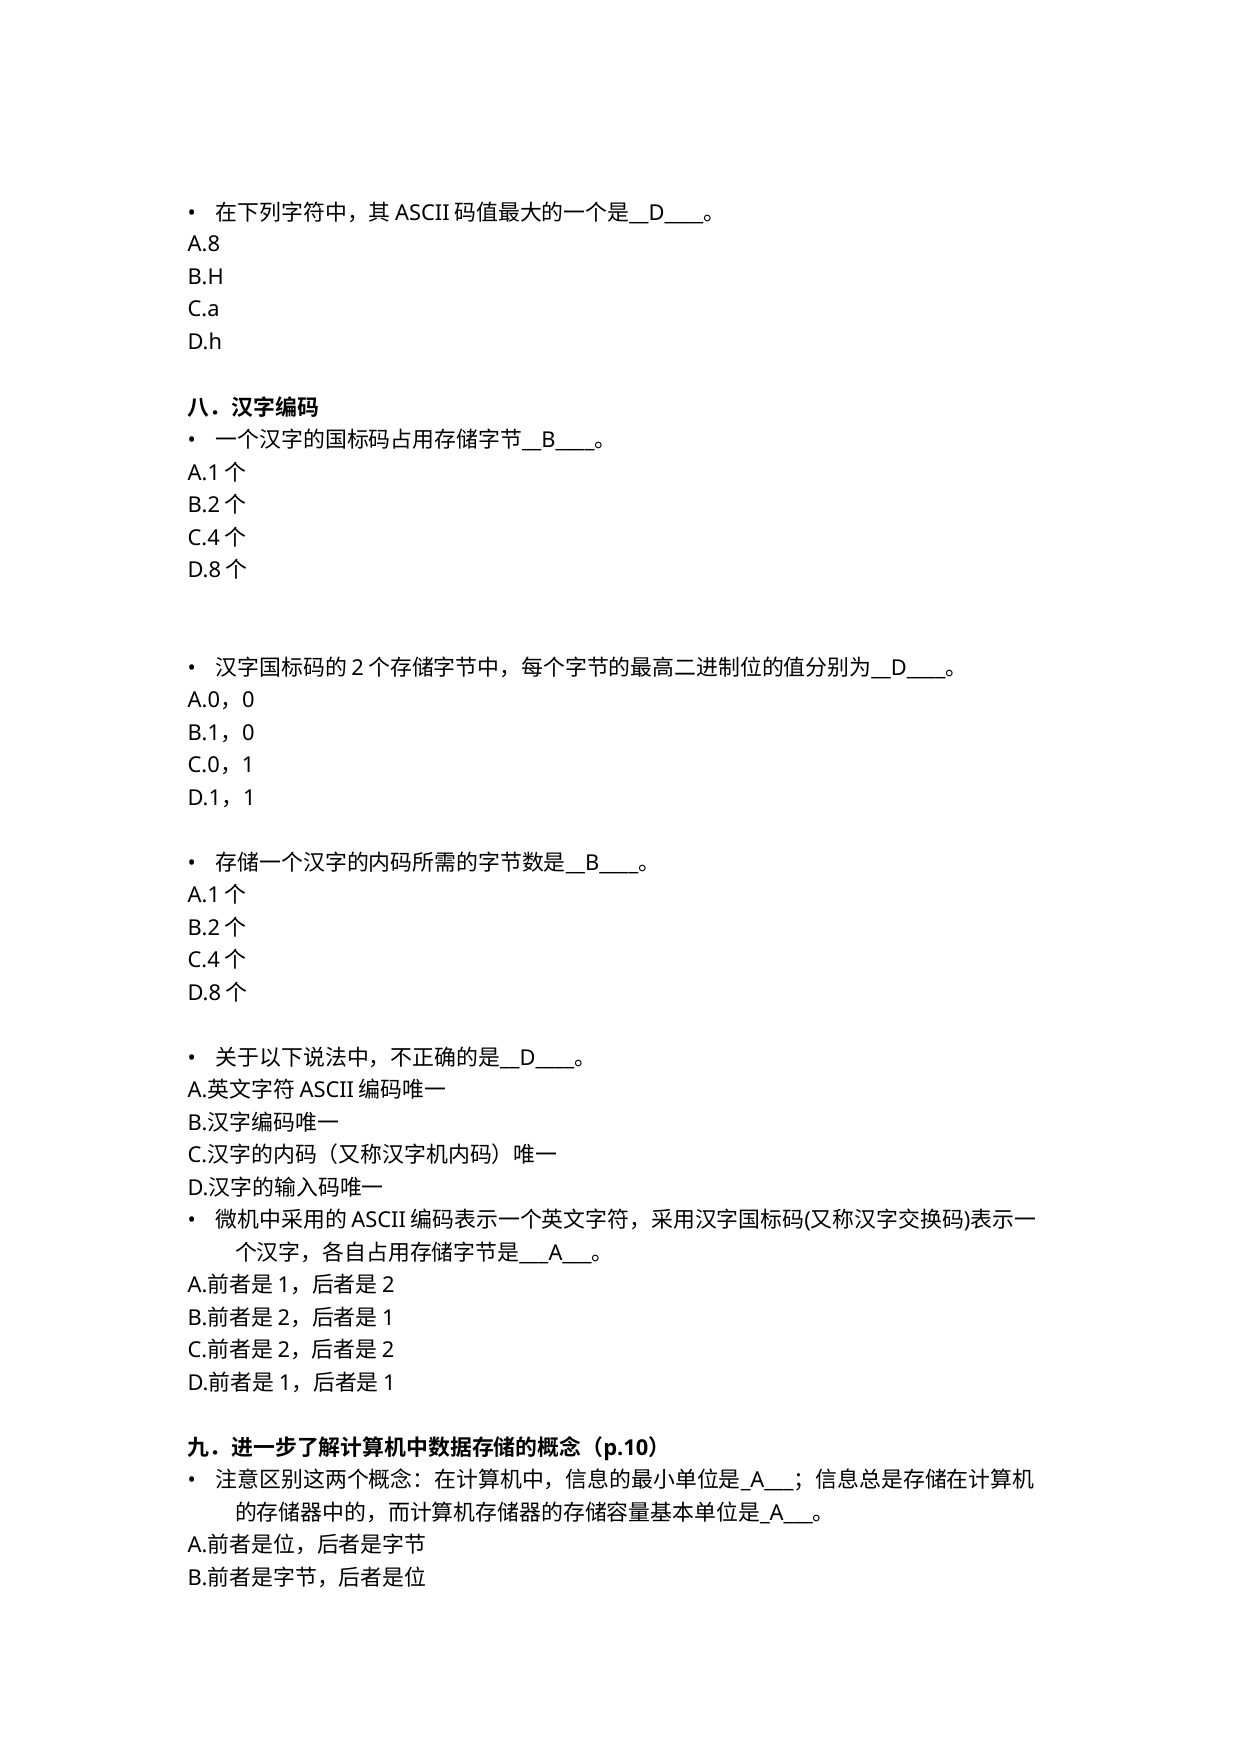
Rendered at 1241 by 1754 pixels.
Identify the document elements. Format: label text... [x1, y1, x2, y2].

text A.1个 [187, 877, 1053, 909]
text D.8个 [187, 552, 1053, 584]
text C.0，1 [187, 747, 1053, 779]
list 存储一个汉字的内码所需的字节数是__B____。 [187, 844, 1053, 877]
list 在下列字符中，其ASCII码值最大的一个是__D____。 [187, 194, 1053, 227]
text 八．汉字编码 [187, 389, 1053, 422]
text D.8个 [187, 974, 1053, 1007]
list 一个汉字的国标码占用存储字节__B____。 [187, 422, 1053, 454]
text D.前者是1，后者是1 [187, 1364, 1053, 1397]
text B.1，0 [187, 714, 1053, 747]
list 微机中采用的ASCII编码表示一个英文字符，采用汉字国标码(又称汉字交换码)表示一个汉字，各自占用存储字节是___A___。 [187, 1202, 1053, 1267]
text B.H [187, 259, 1053, 292]
text C.前者是2，后者是2 [187, 1332, 1053, 1364]
list 关于以下说法中，不正确的是__D____。 [187, 1039, 1053, 1072]
text B.2个 [187, 487, 1053, 519]
text A.1个 [187, 454, 1053, 487]
text A.英文字符ASCII编码唯一 [187, 1072, 1053, 1104]
text D.汉字的输入码唯一 [187, 1169, 1053, 1202]
text A.前者是1，后者是2 [187, 1267, 1053, 1299]
text C.汉字的内码（又称汉字机内码）唯一 [187, 1137, 1053, 1169]
text B.汉字编码唯一 [187, 1104, 1053, 1137]
text 九．进一步了解计算机中数据存储的概念（p.10） [187, 1429, 1053, 1462]
text B.前者是字节，后者是位 [187, 1559, 1053, 1592]
text B.2个 [187, 909, 1053, 942]
text D.h [187, 324, 1053, 357]
text A.0，0 [187, 682, 1053, 714]
text A.8 [187, 227, 1053, 259]
text C.a [187, 292, 1053, 324]
text C.4个 [187, 519, 1053, 552]
list 汉字国标码的2个存储字节中，每个字节的最高二进制位的值分别为__D____。 [187, 649, 1053, 682]
text B.前者是2，后者是1 [187, 1299, 1053, 1332]
list 注意区别这两个概念：在计算机中，信息的最小单位是_A___；信息总是存储在计算机的存储器中的，而计算机存储器的存储容量基本单位是_A___。 [187, 1462, 1053, 1527]
text D.1，1 [187, 779, 1053, 812]
text A.前者是位，后者是字节 [187, 1527, 1053, 1559]
text C.4个 [187, 942, 1053, 974]
